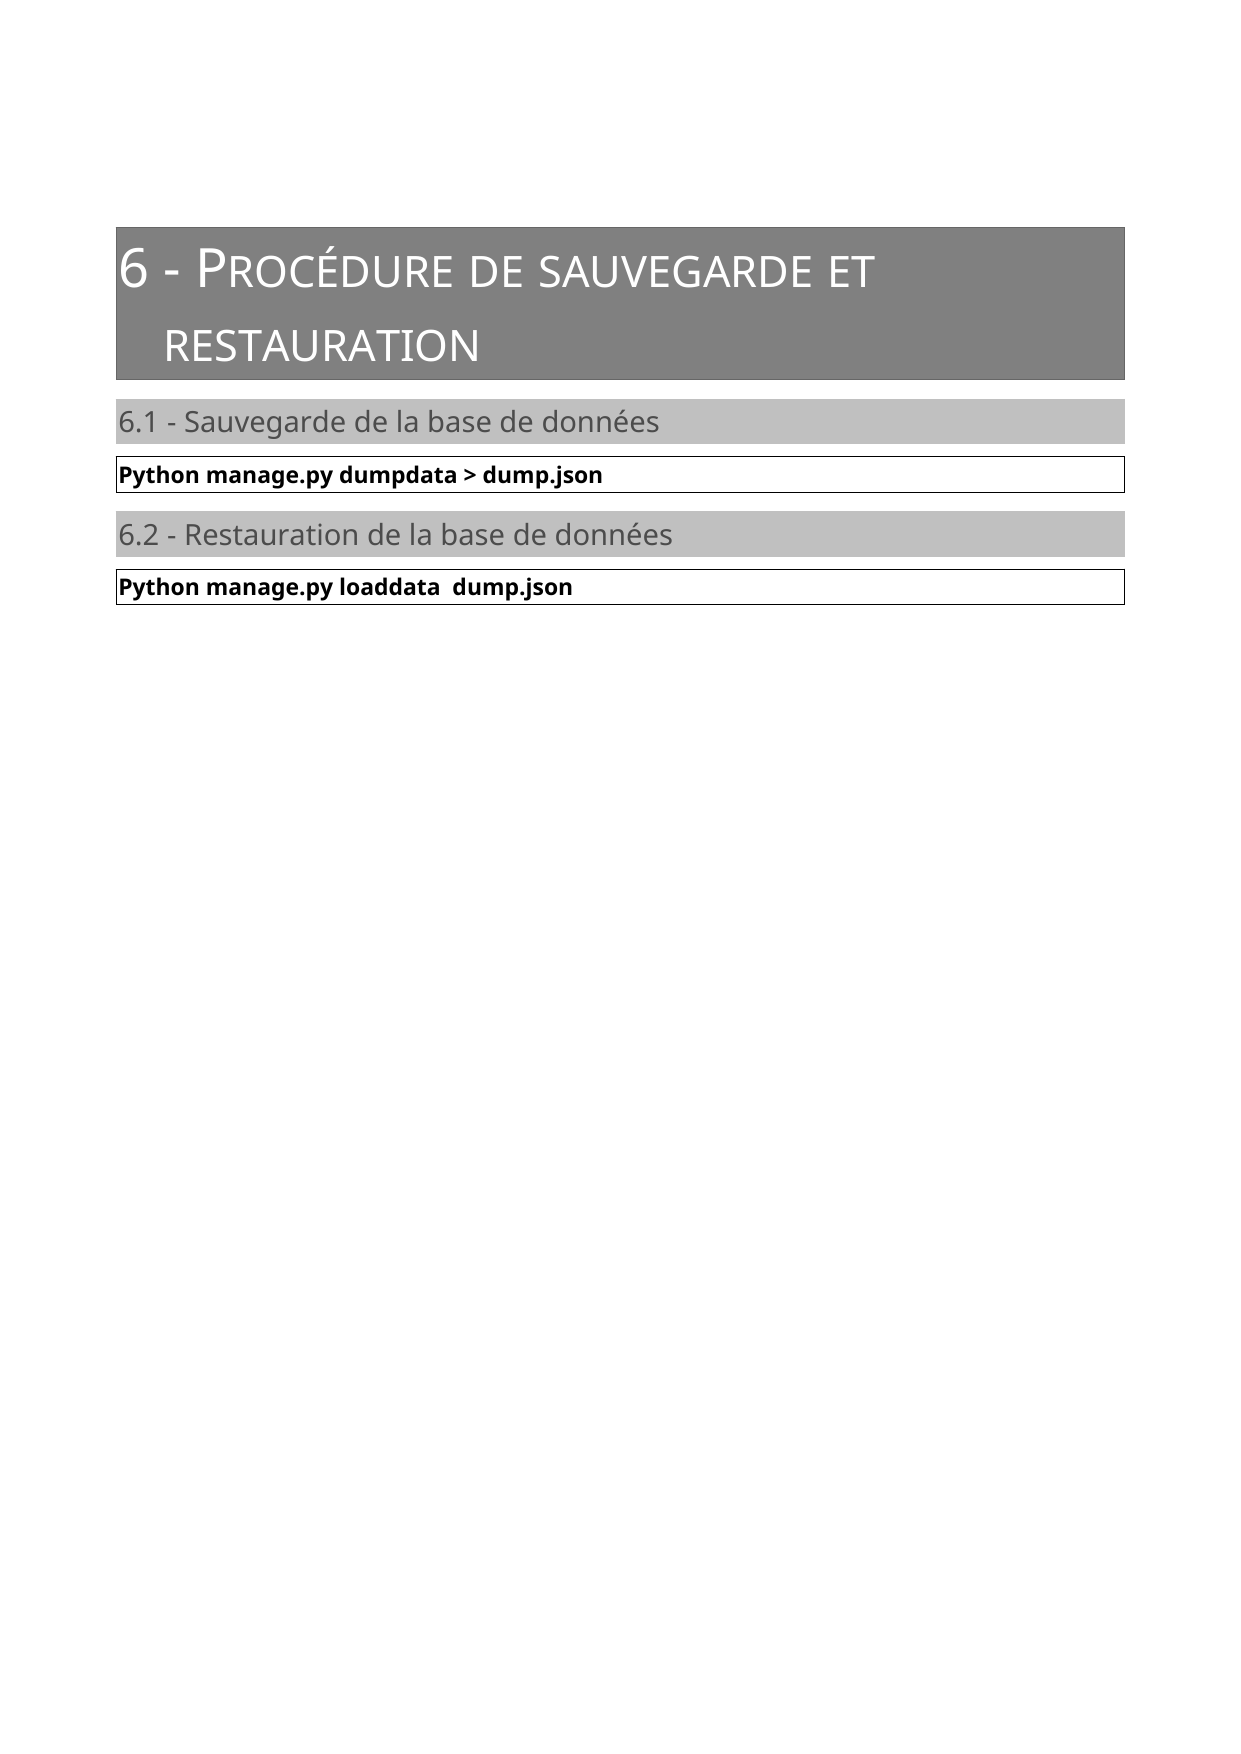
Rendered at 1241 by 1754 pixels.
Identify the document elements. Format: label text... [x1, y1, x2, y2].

subtitle Procédure de sauvegarde et restauration [117, 228, 1124, 379]
text Python manage.py dumpdata > dump.json [117, 457, 1124, 492]
subtitle Sauvegarde de la base de données [117, 400, 1124, 443]
text Python manage.py loaddata dump.json [117, 570, 1124, 604]
subtitle Restauration de la base de données [117, 512, 1124, 556]
